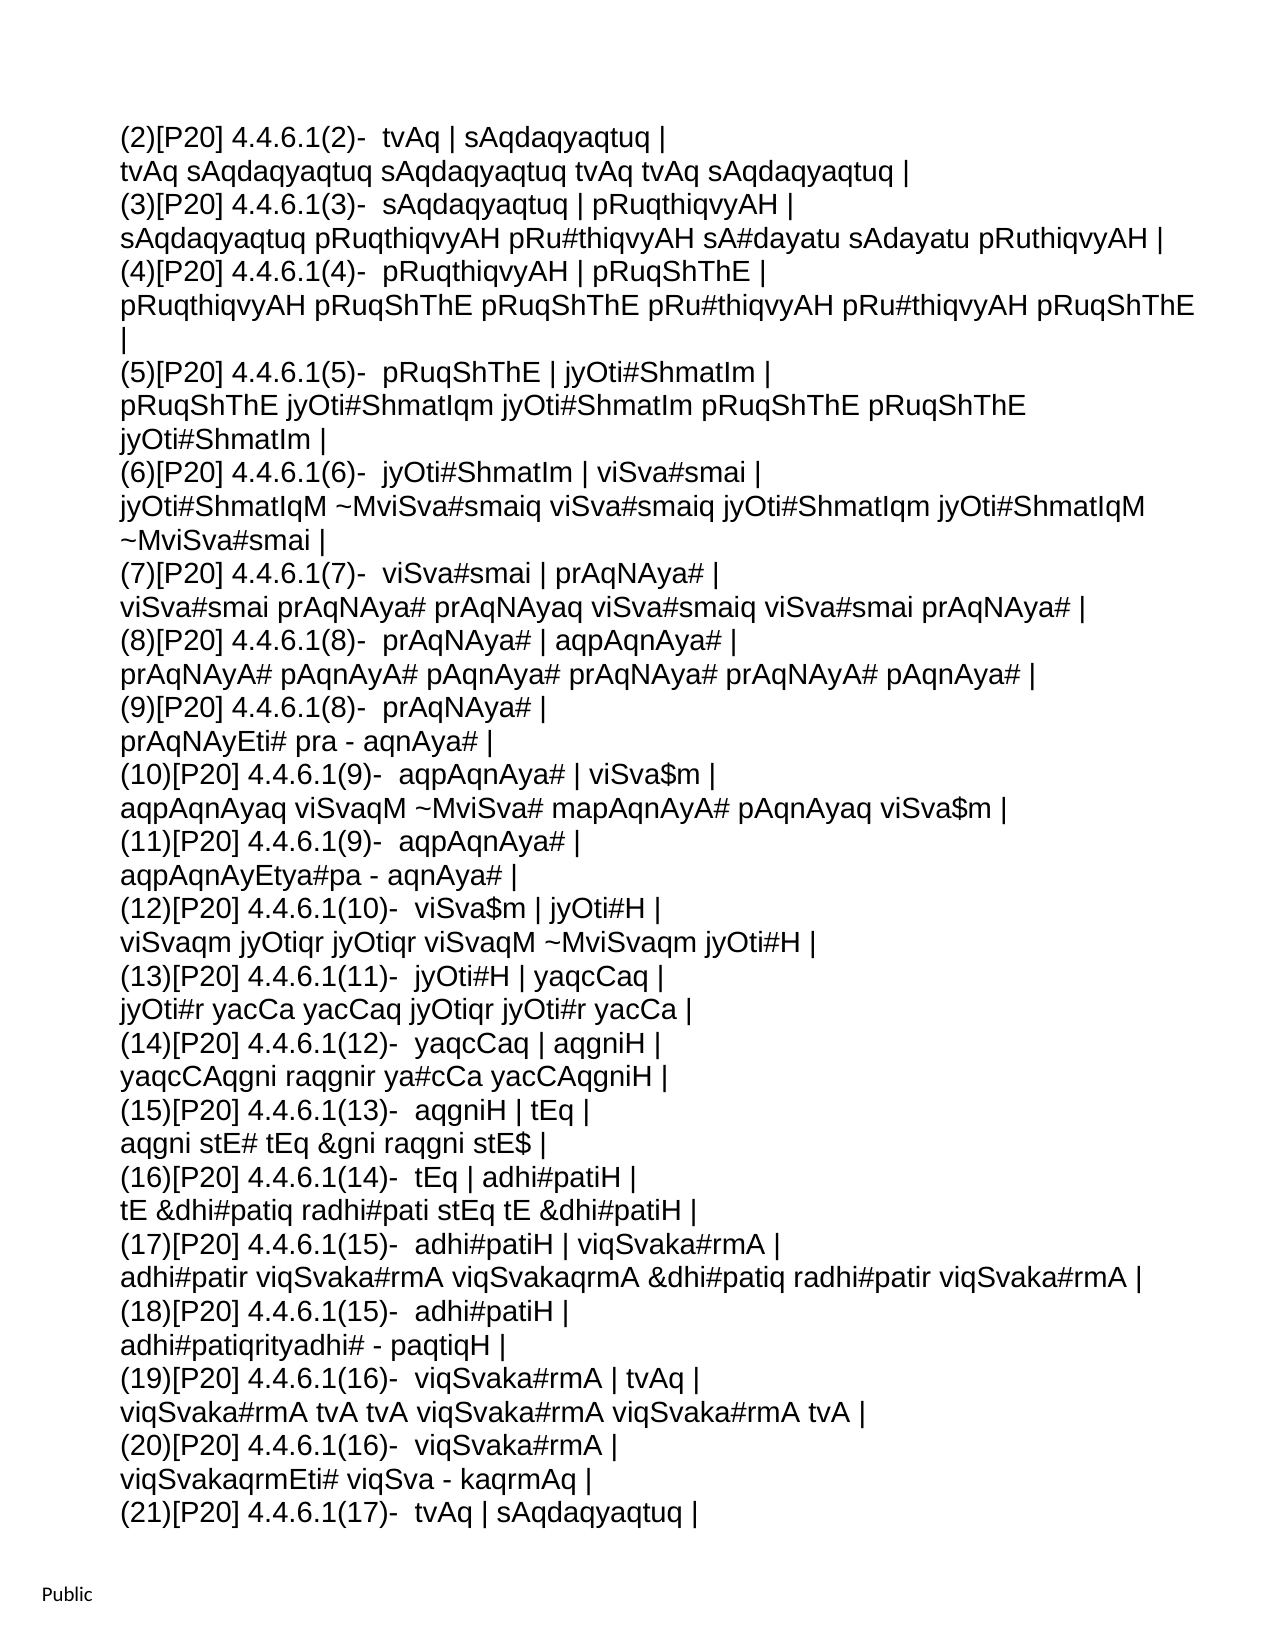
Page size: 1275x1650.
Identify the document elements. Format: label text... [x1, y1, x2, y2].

text (7)[P20] 4.4.6.1(7)- viSva#smai | prAqNAya# | [120, 556, 1200, 589]
text viqSvaka#rmA tvA tvA viqSvaka#rmA viqSvaka#rmA tvA | [120, 1394, 1200, 1428]
text (16)[P20] 4.4.6.1(14)- tEq | adhi#patiH | [120, 1160, 1200, 1193]
text jyOti#r yacCa yacCaq jyOtiqr jyOti#r yacCa | [120, 992, 1200, 1026]
text tE &dhi#patiq radhi#pati stEq tE &dhi#patiH | [120, 1193, 1200, 1227]
text (5)[P20] 4.4.6.1(5)- pRuqShThE | jyOti#ShmatIm | [120, 355, 1200, 388]
text prAqNAyEti# pra - aqnAya# | [120, 724, 1200, 757]
text adhi#patiqrityadhi# - paqtiqH | [120, 1327, 1200, 1361]
text pRuqthiqvyAH pRuqShThE pRuqShThE pRu#thiqvyAH pRu#thiqvyAH pRuqShThE | [120, 288, 1200, 355]
text aqgni stE# tEq &gni raqgni stE$ | [120, 1126, 1200, 1160]
text prAqNAyA# pAqnAyA# pAqnAya# prAqNAya# prAqNAyA# pAqnAya# | [120, 657, 1200, 690]
text viqSvakaqrmEti# viqSva - kaqrmAq | [120, 1462, 1200, 1495]
text sAqdaqyaqtuq pRuqthiqvyAH pRu#thiqvyAH sA#dayatu sAdayatu pRuthiqvyAH | [120, 221, 1200, 254]
text viSva#smai prAqNAya# prAqNAyaq viSva#smaiq viSva#smai prAqNAya# | [120, 589, 1200, 623]
text aqpAqnAyaq viSvaqM ~MviSva# mapAqnAyA# pAqnAyaq viSva$m | [120, 791, 1200, 824]
text (9)[P20] 4.4.6.1(8)- prAqNAya# | [120, 690, 1200, 724]
text adhi#patir viqSvaka#rmA viqSvakaqrmA &dhi#patiq radhi#patir viqSvaka#rmA | [120, 1260, 1200, 1294]
text aqpAqnAyEtya#pa - aqnAya# | [120, 858, 1200, 891]
text (20)[P20] 4.4.6.1(16)- viqSvaka#rmA | [120, 1428, 1200, 1462]
text (13)[P20] 4.4.6.1(11)- jyOti#H | yaqcCaq | [120, 958, 1200, 992]
text (12)[P20] 4.4.6.1(10)- viSva$m | jyOti#H | [120, 891, 1200, 925]
text (14)[P20] 4.4.6.1(12)- yaqcCaq | aqgniH | [120, 1026, 1200, 1059]
text tvAq sAqdaqyaqtuq sAqdaqyaqtuq tvAq tvAq sAqdaqyaqtuq | [120, 153, 1200, 187]
text (2)[P20] 4.4.6.1(2)- tvAq | sAqdaqyaqtuq | [120, 120, 1200, 153]
text jyOti#ShmatIqM ~MviSva#smaiq viSva#smaiq jyOti#ShmatIqm jyOti#ShmatIqM ~MviSva#smai | [120, 489, 1200, 556]
text (11)[P20] 4.4.6.1(9)- aqpAqnAya# | [120, 824, 1200, 858]
text (8)[P20] 4.4.6.1(8)- prAqNAya# | aqpAqnAya# | [120, 623, 1200, 657]
text pRuqShThE jyOti#ShmatIqm jyOti#ShmatIm pRuqShThE pRuqShThE jyOti#ShmatIm | [120, 388, 1200, 455]
text (10)[P20] 4.4.6.1(9)- aqpAqnAya# | viSva$m | [120, 757, 1200, 791]
text (18)[P20] 4.4.6.1(15)- adhi#patiH | [120, 1294, 1200, 1327]
text (3)[P20] 4.4.6.1(3)- sAqdaqyaqtuq | pRuqthiqvyAH | [120, 187, 1200, 221]
text (17)[P20] 4.4.6.1(15)- adhi#patiH | viqSvaka#rmA | [120, 1227, 1200, 1260]
text (15)[P20] 4.4.6.1(13)- aqgniH | tEq | [120, 1093, 1200, 1126]
text yaqcCAqgni raqgnir ya#cCa yacCAqgniH | [120, 1059, 1200, 1093]
text (19)[P20] 4.4.6.1(16)- viqSvaka#rmA | tvAq | [120, 1361, 1200, 1394]
text (4)[P20] 4.4.6.1(4)- pRuqthiqvyAH | pRuqShThE | [120, 254, 1200, 288]
text viSvaqm jyOtiqr jyOtiqr viSvaqM ~MviSvaqm jyOti#H | [120, 925, 1200, 958]
text (6)[P20] 4.4.6.1(6)- jyOti#ShmatIm | viSva#smai | [120, 455, 1200, 489]
text (21)[P20] 4.4.6.1(17)- tvAq | sAqdaqyaqtuq | [120, 1495, 1200, 1529]
